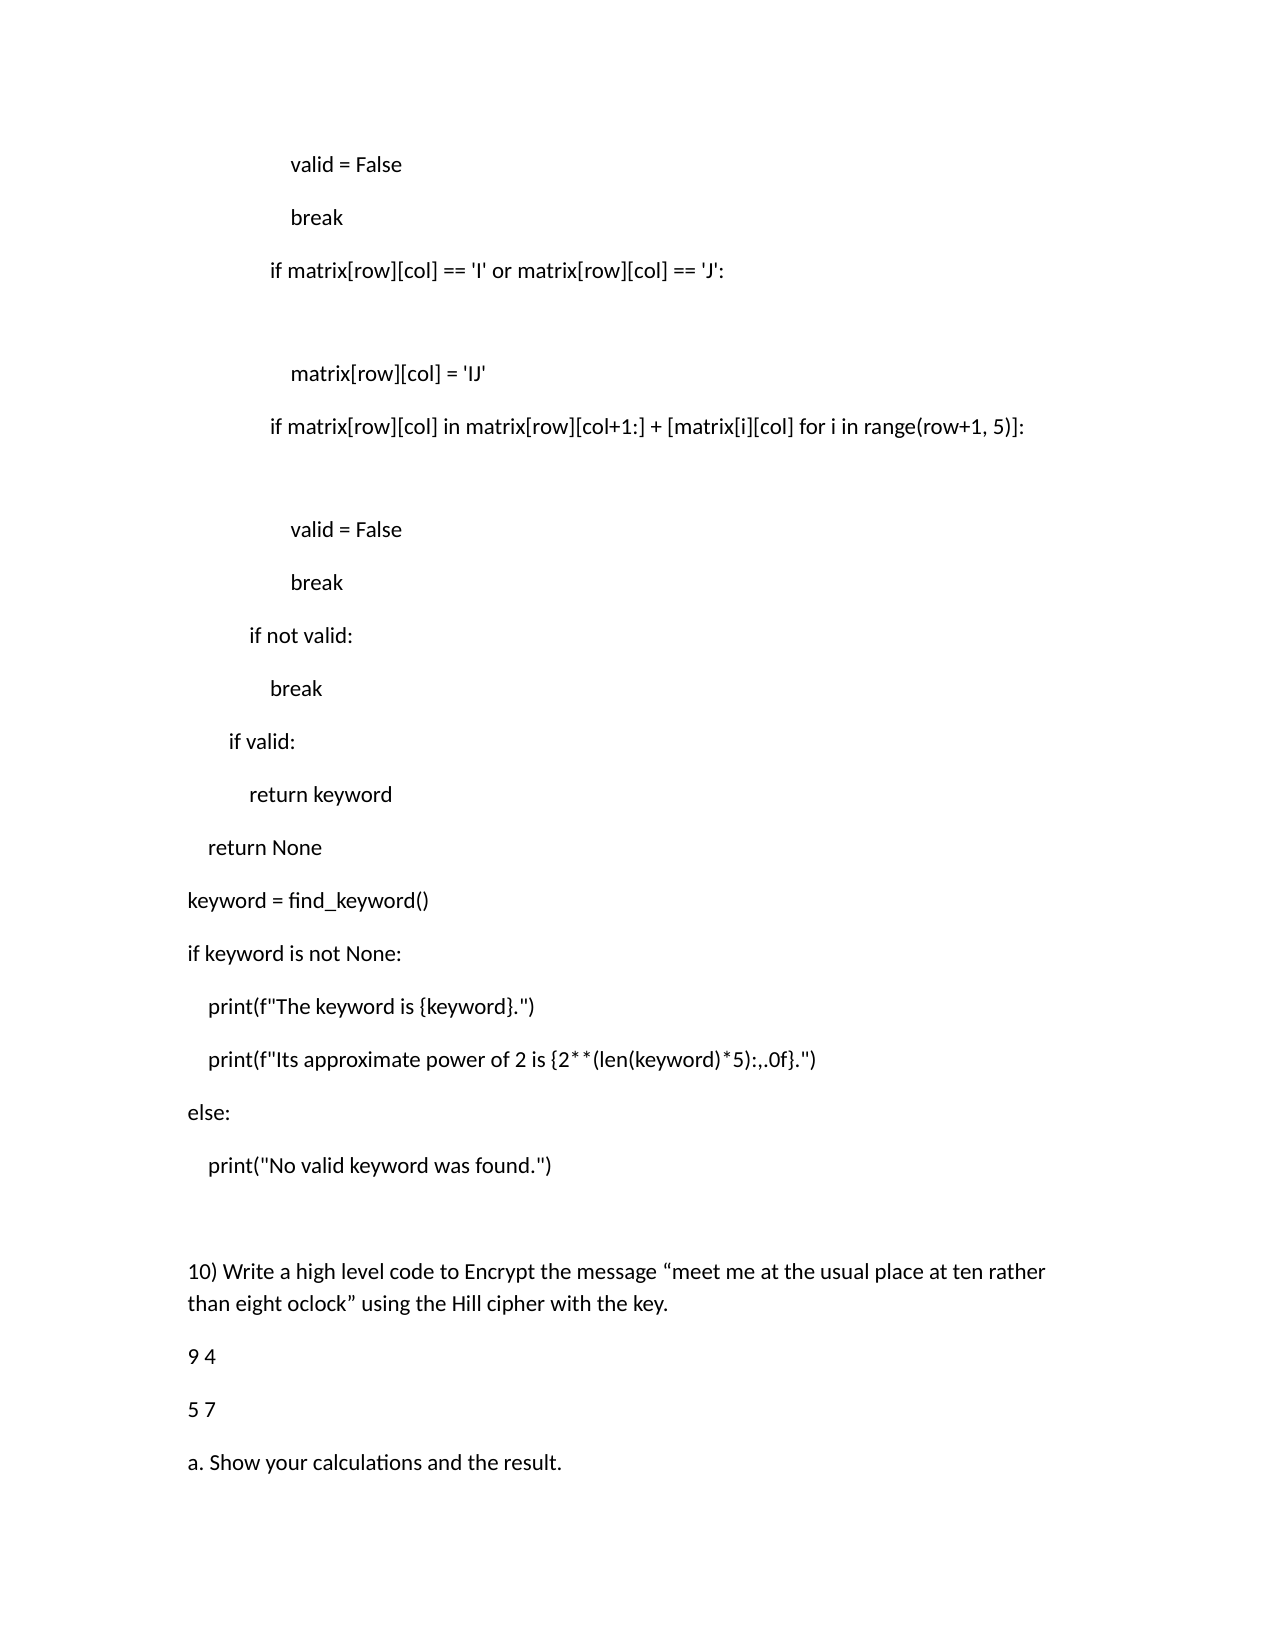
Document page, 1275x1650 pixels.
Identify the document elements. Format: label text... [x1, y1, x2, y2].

text valid = False [187, 515, 1087, 543]
text if valid: [187, 727, 1087, 755]
text print(f"Its approximate power of 2 is {2**(len(keyword)*5):,.0f}.") [187, 1045, 1087, 1073]
text print(f"The keyword is {keyword}.") [187, 992, 1087, 1020]
text else: [187, 1098, 1087, 1126]
text return keyword [187, 780, 1087, 808]
text return None [187, 833, 1087, 861]
text break [187, 203, 1087, 231]
text if keyword is not None: [187, 939, 1087, 967]
text if not valid: [187, 621, 1087, 649]
text print("No valid keyword was found.") [187, 1151, 1087, 1179]
text break [187, 674, 1087, 702]
text 10) Write a high level code to Encrypt the message “meet me at the usual place at ten rather than eight oclock” using the Hill cipher with the key. [187, 1257, 1087, 1317]
text a. Show your calculations and the result. [187, 1448, 1087, 1476]
text 5 7 [187, 1395, 1087, 1423]
text if matrix[row][col] == 'I' or matrix[row][col] == 'J': [187, 256, 1087, 284]
text 9 4 [187, 1342, 1087, 1370]
text if matrix[row][col] in matrix[row][col+1:] + [matrix[i][col] for i in range(row+1, 5)]: [187, 412, 1087, 440]
text break [187, 568, 1087, 596]
text keyword = find_keyword() [187, 886, 1087, 914]
text matrix[row][col] = 'IJ' [187, 359, 1087, 387]
text valid = False [187, 150, 1087, 178]
